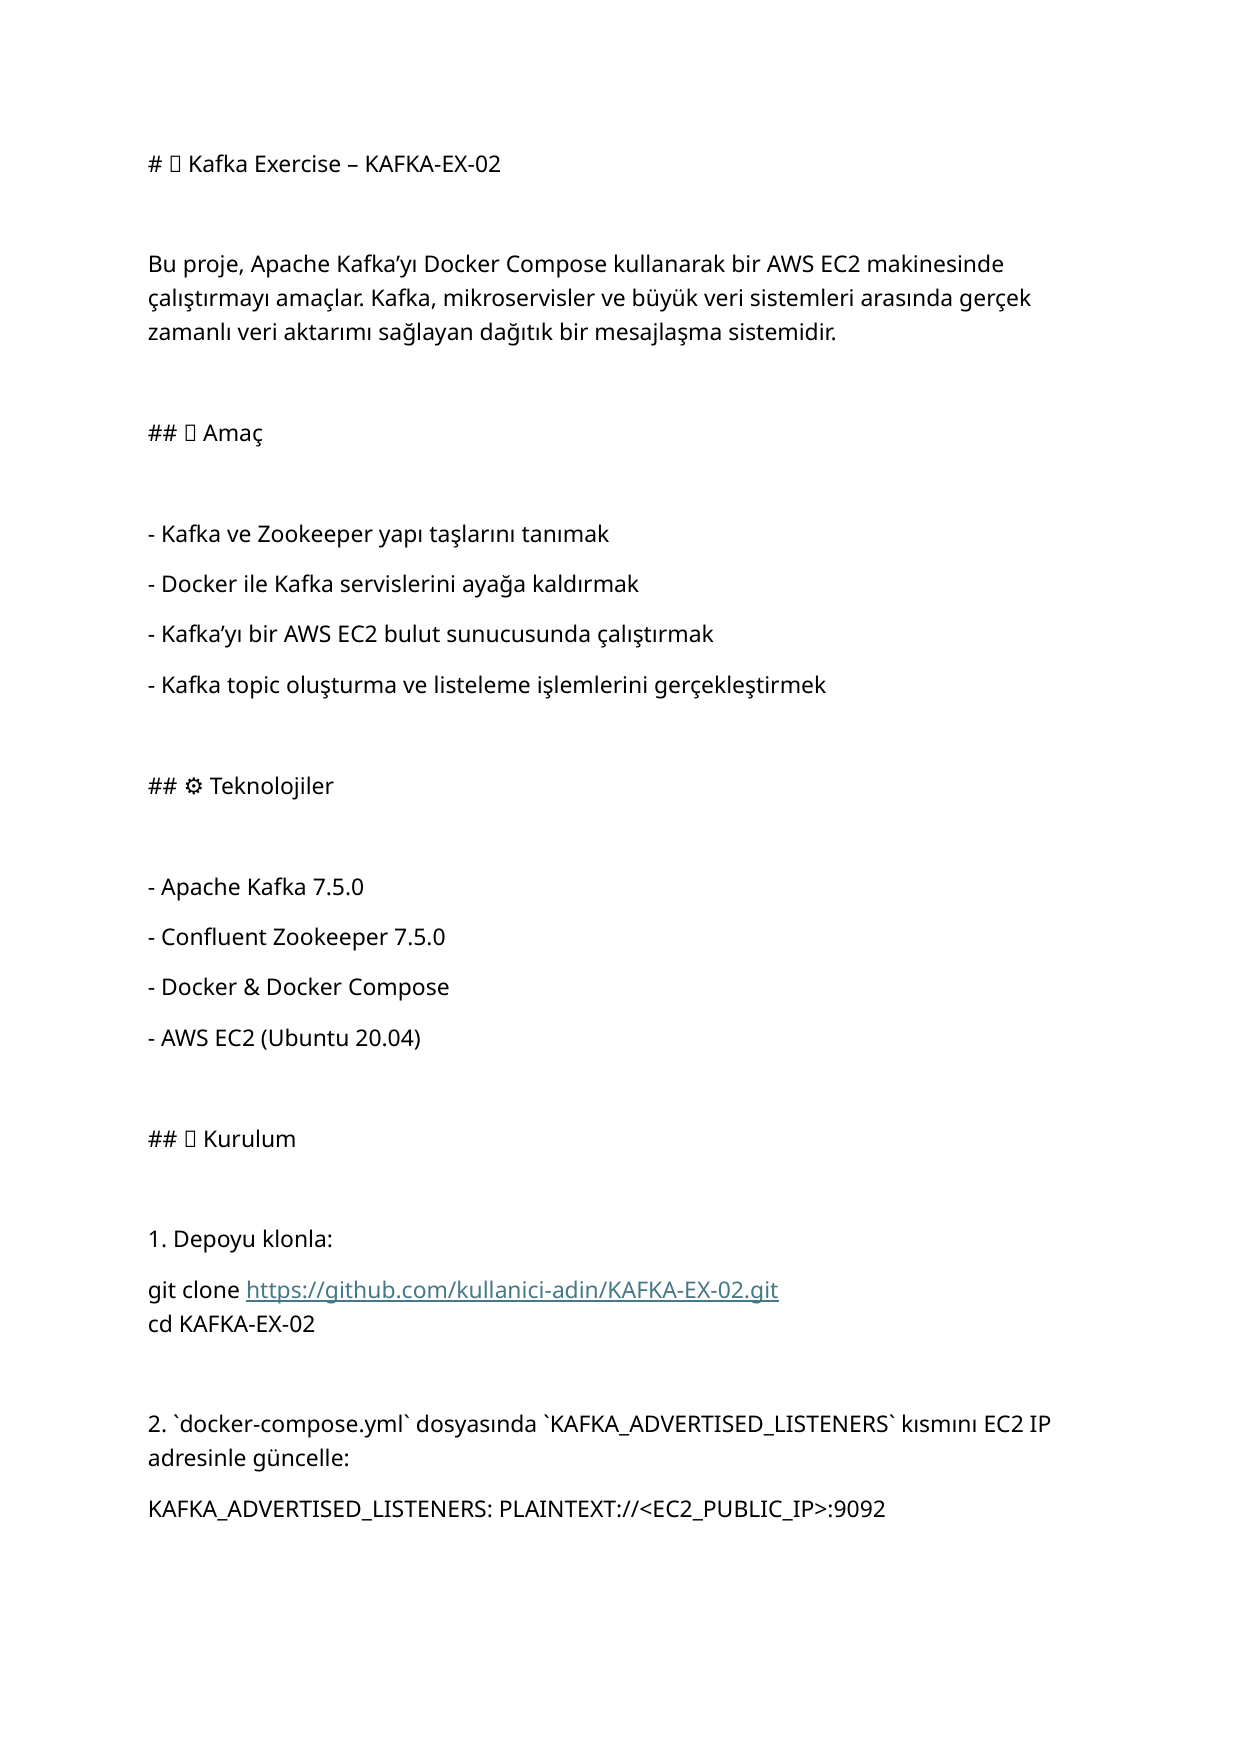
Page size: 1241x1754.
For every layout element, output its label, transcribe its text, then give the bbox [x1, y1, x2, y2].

text - Kafka topic oluşturma ve listeleme işlemlerini gerçekleştirmek [148, 669, 1093, 700]
text - Docker ile Kafka servislerini ayağa kaldırmak [148, 568, 1093, 599]
text KAFKA_ADVERTISED_LISTENERS: PLAINTEXT://<EC2_PUBLIC_IP>:9092 [148, 1493, 1093, 1524]
text git clone https://github.com/kullanici-adin/KAFKA-EX-02.git cd KAFKA-EX-02 [148, 1274, 1093, 1339]
text # 🧪 Kafka Exercise – KAFKA-EX-02 [148, 148, 1093, 179]
text - Apache Kafka 7.5.0 [148, 871, 1093, 902]
text Bu proje, Apache Kafka’yı Docker Compose kullanarak bir AWS EC2 makinesinde çalıştırmayı amaçlar. Kafka, mikroservisler ve büyük veri sistemleri arasında gerçek zamanlı veri aktarımı sağlayan dağıtık bir mesajlaşma sistemidir. [148, 248, 1093, 347]
text 1. Depoyu klonla: [148, 1223, 1093, 1255]
text 2. `docker-compose.yml` dosyasında `KAFKA_ADVERTISED_LISTENERS` kısmını EC2 IP adresinle güncelle: [148, 1408, 1093, 1473]
text - AWS EC2 (Ubuntu 20.04) [148, 1022, 1093, 1053]
text ## 🎯 Amaç [148, 417, 1093, 448]
text - Confluent Zookeeper 7.5.0 [148, 921, 1093, 952]
text - Kafka’yı bir AWS EC2 bulut sunucusunda çalıştırmak [148, 618, 1093, 650]
text ## 🚀 Kurulum [148, 1123, 1093, 1154]
text - Kafka ve Zookeeper yapı taşlarını tanımak [148, 518, 1093, 549]
text - Docker & Docker Compose [148, 971, 1093, 1003]
text ## ⚙️ Teknolojiler [148, 770, 1093, 801]
